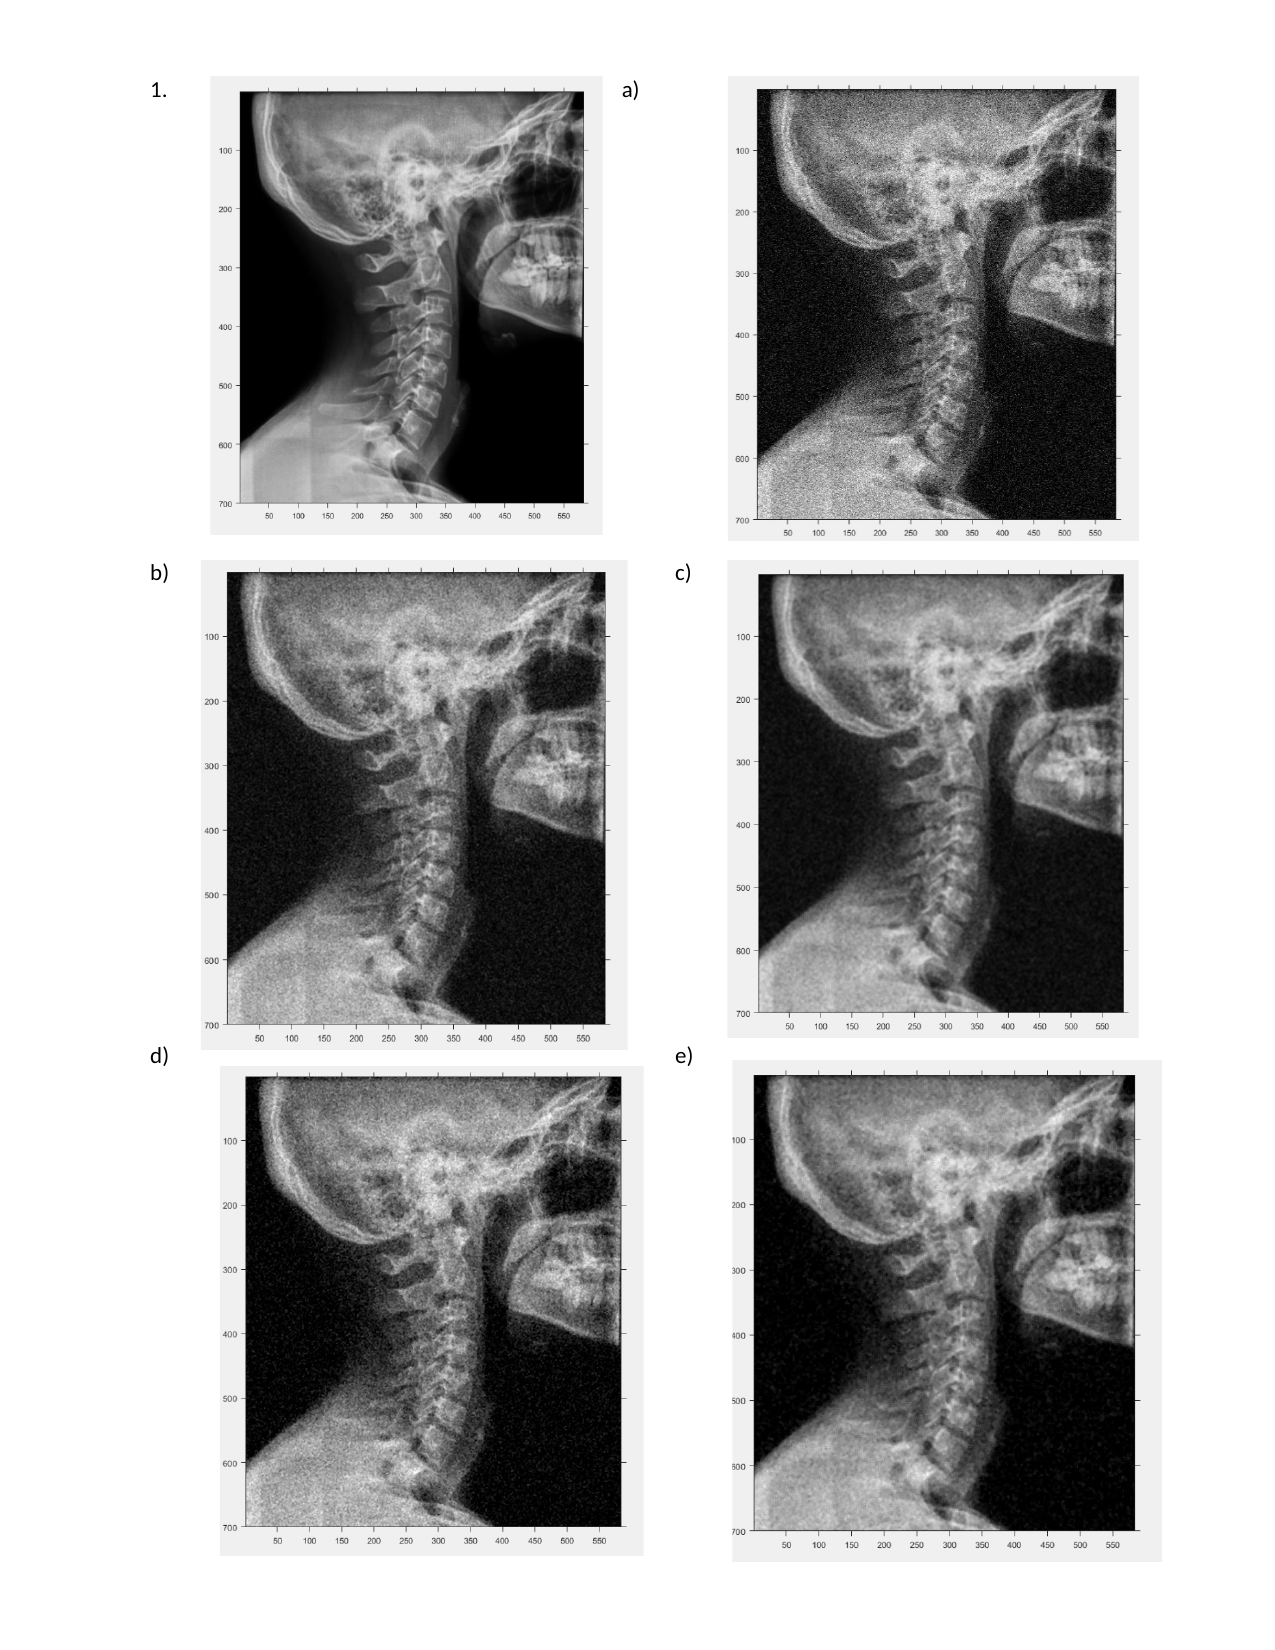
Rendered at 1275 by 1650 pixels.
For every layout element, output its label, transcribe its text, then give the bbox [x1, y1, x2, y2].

list b) c) [150, 558, 1200, 586]
picture [730, 1060, 1162, 1560]
picture [208, 76, 603, 533]
list a) [150, 75, 1200, 103]
picture [726, 560, 1139, 1035]
picture [726, 76, 1139, 539]
picture [199, 560, 627, 1048]
picture [218, 1066, 643, 1554]
list d) e) [150, 1042, 1200, 1070]
